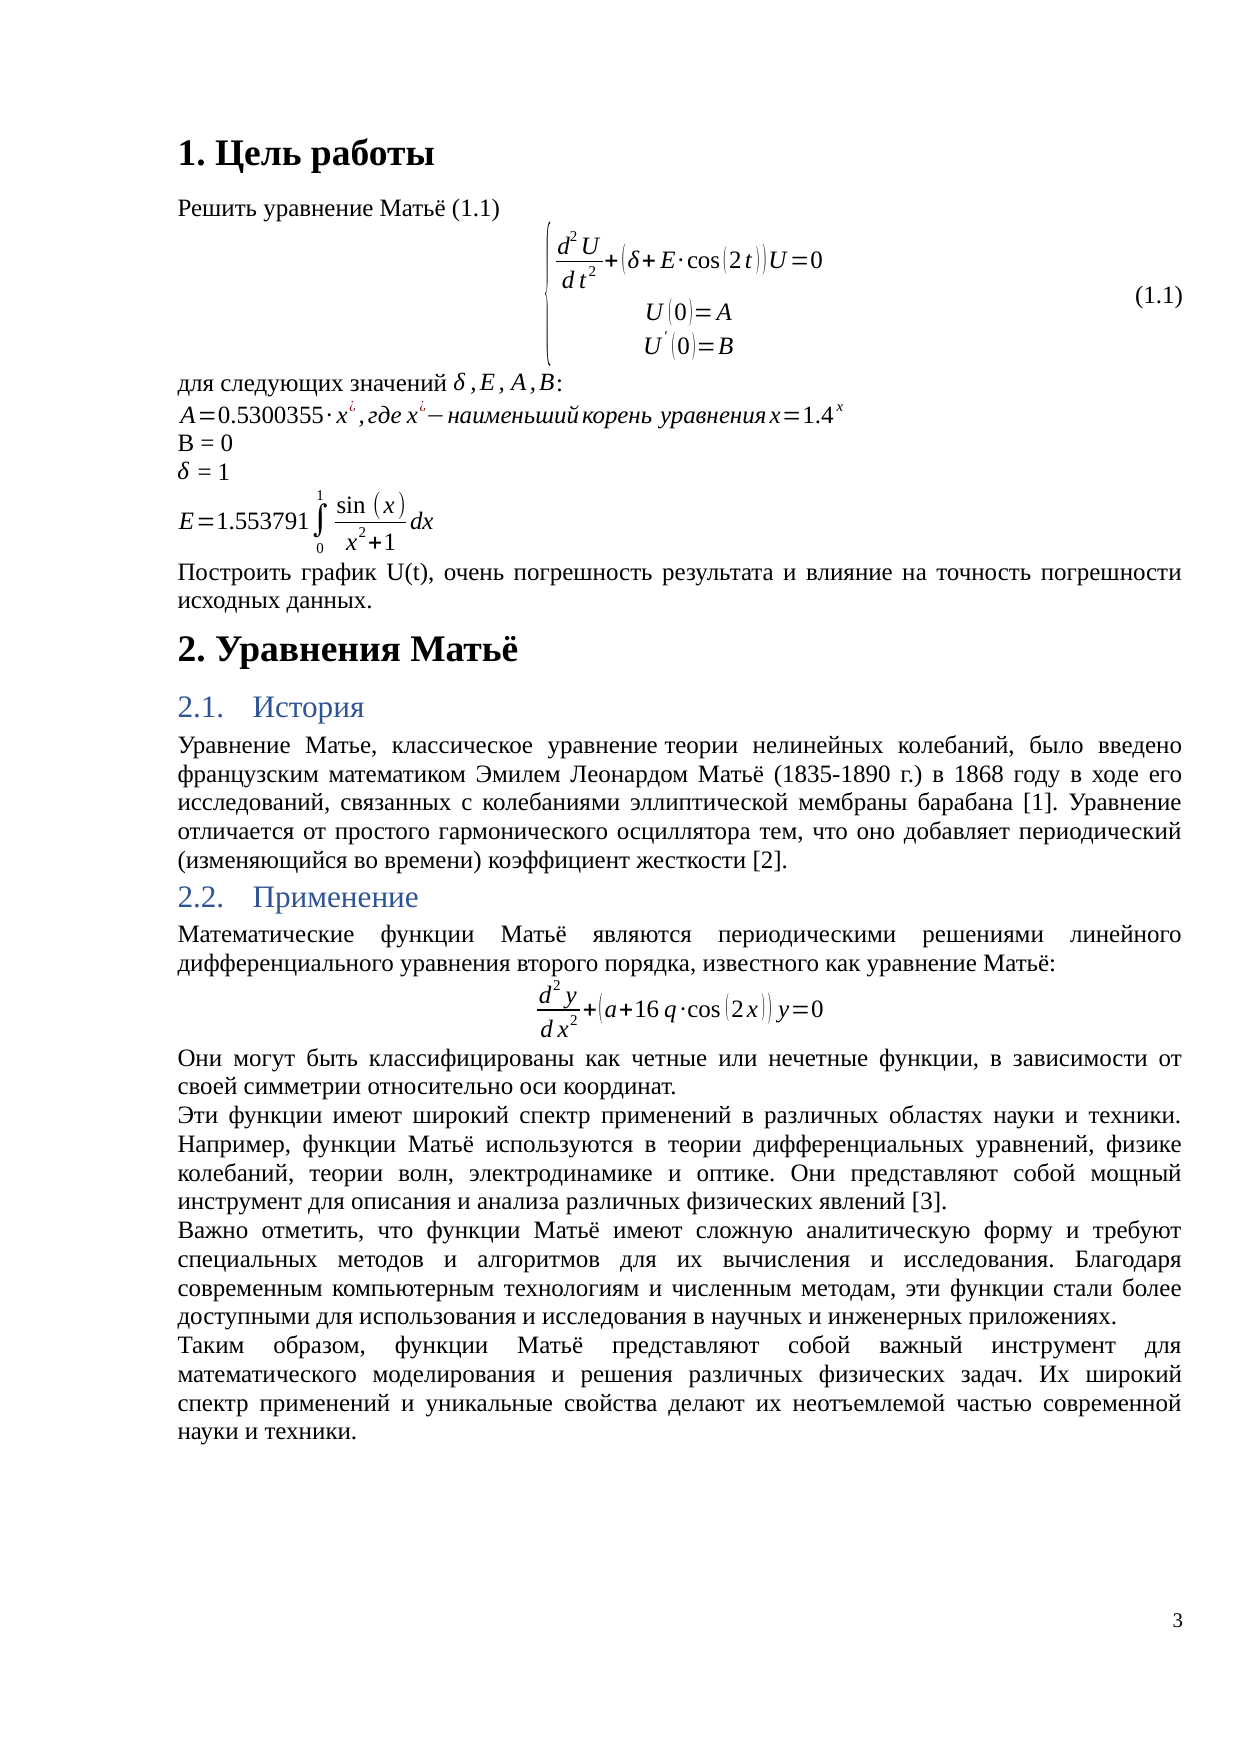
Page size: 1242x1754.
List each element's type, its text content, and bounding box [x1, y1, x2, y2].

text Важно отметить, что функции Матьё имеют сложную аналитическую форму и требуют специальных методов и алгоритмов для их вычисления и исследования. Благодаря современным компьютерным технологиям и численным методам, эти функции стали более доступными для использования и исследования в научных и инженерных приложениях. [177, 1215, 1183, 1330]
text = 1 [177, 457, 1183, 486]
subtitle Цель работы [177, 131, 1183, 174]
text Эти функции имеют широкий спектр применений в различных областях науки и техники. Например, функции Матьё используются в теории дифференциальных уравнений, физике колебаний, теории волн, электродинамике и оптике. Они представляют собой мощный инструмент для описания и анализа различных физических явлений [3]. [177, 1100, 1183, 1215]
text для следующих значений : [177, 368, 1183, 397]
text Построить график U(t), очень погрешность результата и влияние на точность погрешности исходных данных. [177, 557, 1183, 614]
text B = 0 [177, 428, 1183, 457]
text Они могут быть классифицированы как четные или нечетные функции, в зависимости от своей симметрии относительно оси координат. [177, 1043, 1183, 1100]
subtitle Применение [177, 878, 1183, 914]
subtitle История [177, 689, 1183, 724]
text Таким образом, функции Матьё представляют собой важный инструмент для математического моделирования и решения различных физических задач. Их широкий спектр применений и уникальные свойства делают их неотъемлемой частью современной науки и техники. [177, 1330, 1183, 1445]
subtitle Уравнения Матьё [177, 627, 1183, 670]
text Решить уравнение Матьё (1.1) [177, 193, 1183, 221]
text Уравнение Матье, классическое уравнение теории нелинейных колебаний, было введено французским математиком Эмилем Леонардом Матьё (1835-1890 г.) в 1868 году в ходе его исследований, связанных с колебаниями эллиптической мембраны барабана [1]. Уравнение отличается от простого гармонического осциллятора тем, что оно добавляет периодический (изменяющийся во времени) коэффициент жесткости [2]. [177, 730, 1183, 874]
text Математические функции Матьё являются периодическими решениями линейного дифференциального уравнения второго порядка, известного как уравнение Матьё: [177, 919, 1183, 977]
text (1.1) [177, 221, 1183, 368]
